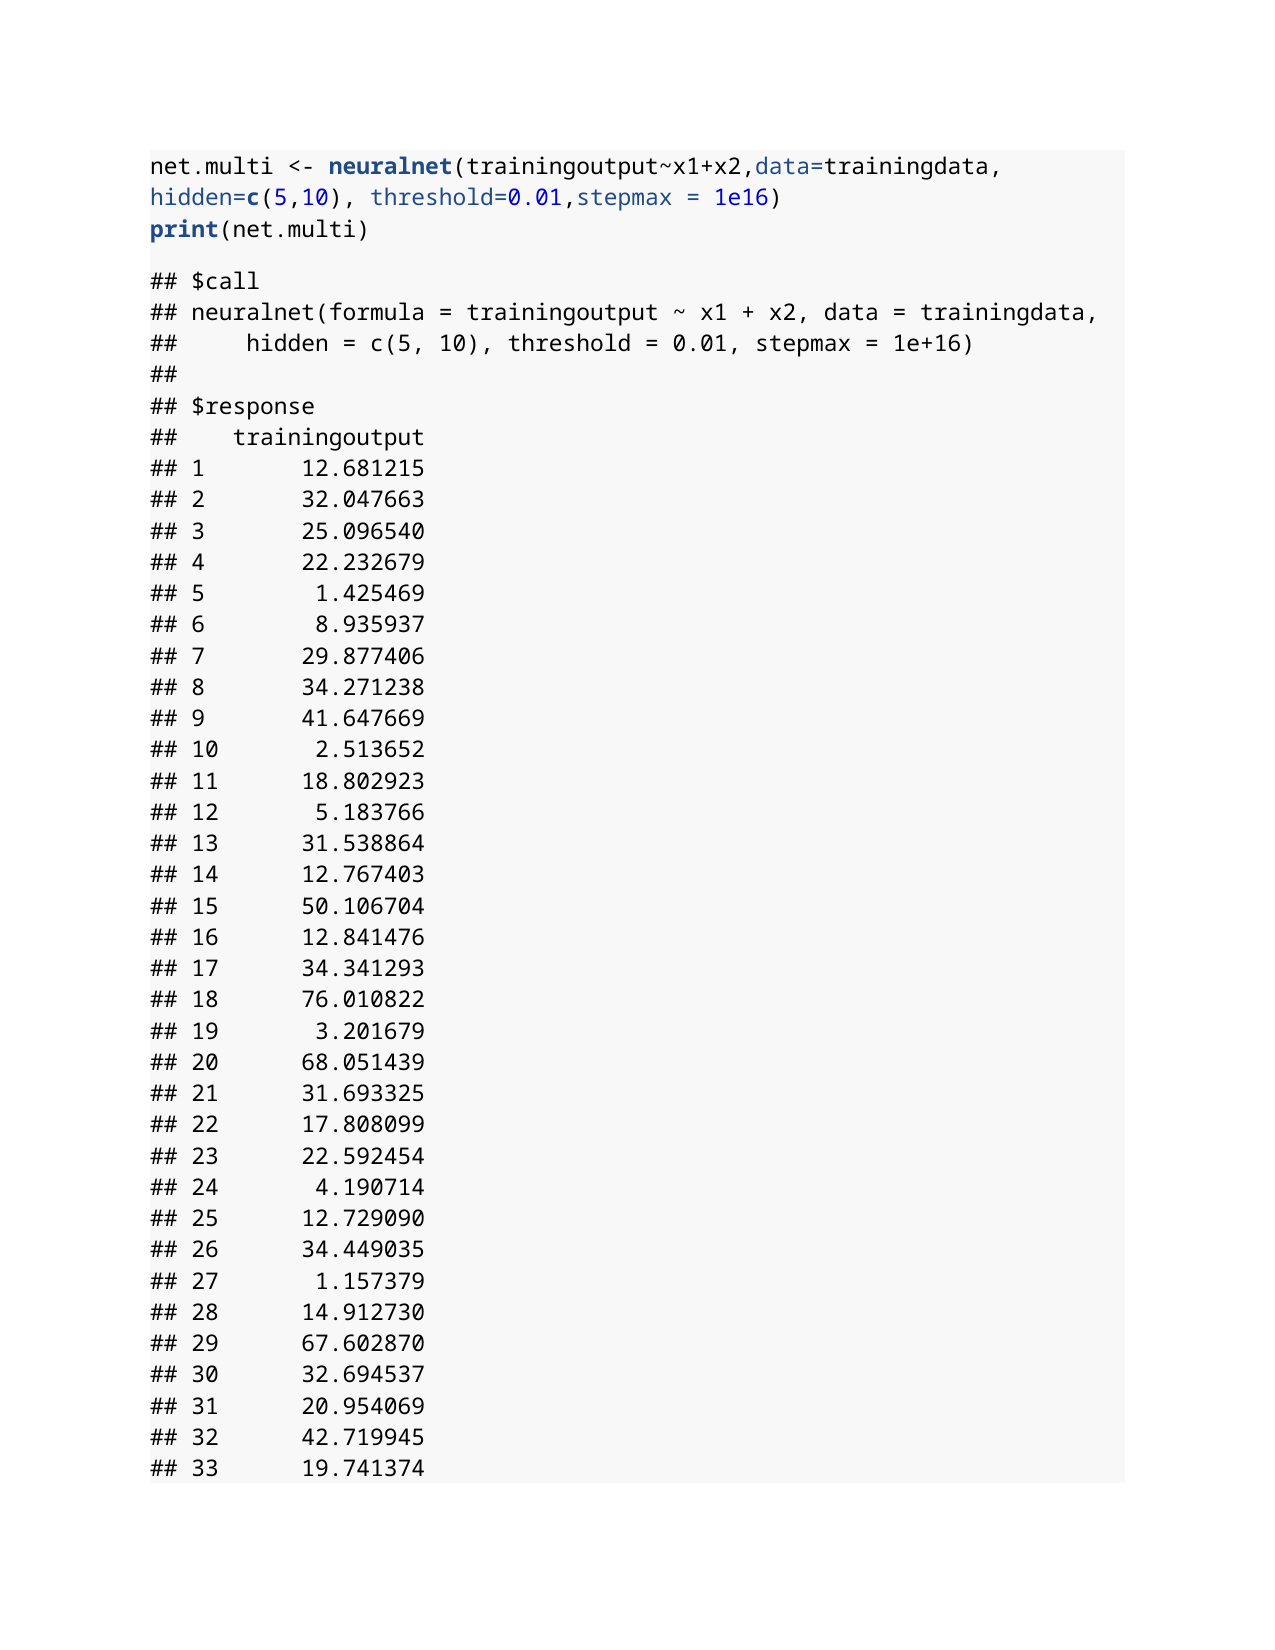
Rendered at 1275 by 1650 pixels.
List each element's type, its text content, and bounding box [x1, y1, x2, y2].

text net.multi <- neuralnet(trainingoutput~x1+x2,data=trainingdata, hidden=c(5,10), threshold=0.01,stepmax = 1e16) print(net.multi) [150, 150, 1125, 244]
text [150, 264, 1125, 1483]
